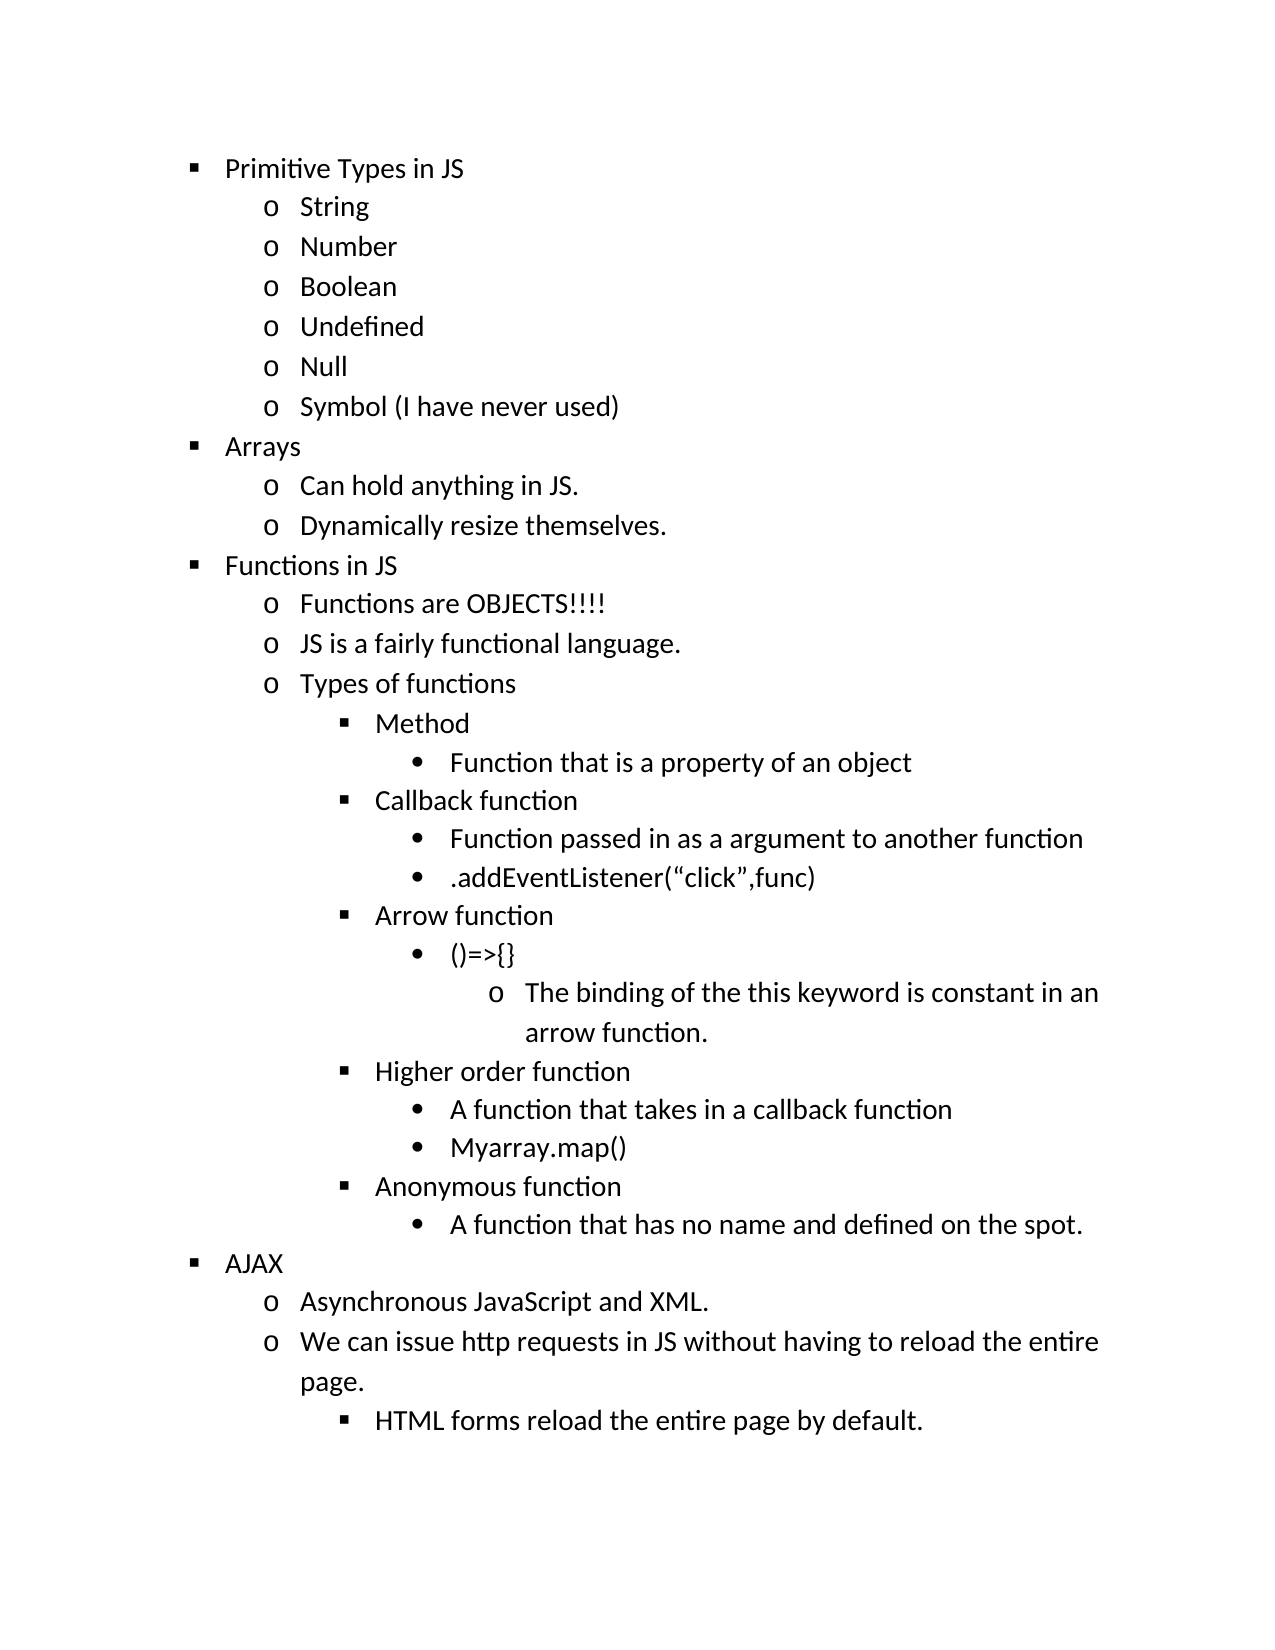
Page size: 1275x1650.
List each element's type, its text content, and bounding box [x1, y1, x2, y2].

list Arrays [187, 428, 1125, 464]
list ()=>{} [412, 936, 1125, 972]
list Number [262, 228, 1125, 266]
list Higher order function [337, 1053, 1125, 1088]
list Types of functions [262, 665, 1125, 702]
list Boolean [262, 268, 1125, 306]
list The binding of the this keyword is constant in an arrow function. [487, 974, 1125, 1050]
list A function that has no name and defined on the spot. [412, 1206, 1125, 1242]
list A function that takes in a callback function [412, 1091, 1125, 1127]
list Undefined [262, 308, 1125, 346]
list Null [262, 348, 1125, 386]
list Can hold anything in JS. [262, 467, 1125, 504]
list Arrow function [337, 897, 1125, 933]
list Method [337, 705, 1125, 741]
list Function that is a property of an object [412, 744, 1125, 779]
list AJAX [187, 1245, 1125, 1281]
list Function passed in as a argument to another function [412, 821, 1125, 856]
list Asynchronous JavaScript and XML. [262, 1283, 1125, 1320]
list Callback function [337, 782, 1125, 818]
list We can issue http requests in JS without having to reload the entire page. [262, 1323, 1125, 1399]
list Myarray.map() [412, 1129, 1125, 1165]
list String [262, 188, 1125, 226]
list Functions in JS [187, 547, 1125, 582]
list Primitive Types in JS [187, 150, 1125, 186]
list Symbol (I have never used) [262, 388, 1125, 426]
list HTML forms reload the entire page by default. [337, 1402, 1125, 1437]
list Anonymous function [337, 1168, 1125, 1204]
list Dynamically resize themselves. [262, 507, 1125, 544]
list Functions are OBJECTS!!!! [262, 585, 1125, 622]
list .addEventListener(“click”,func) [412, 859, 1125, 895]
list JS is a fairly functional language. [262, 625, 1125, 662]
